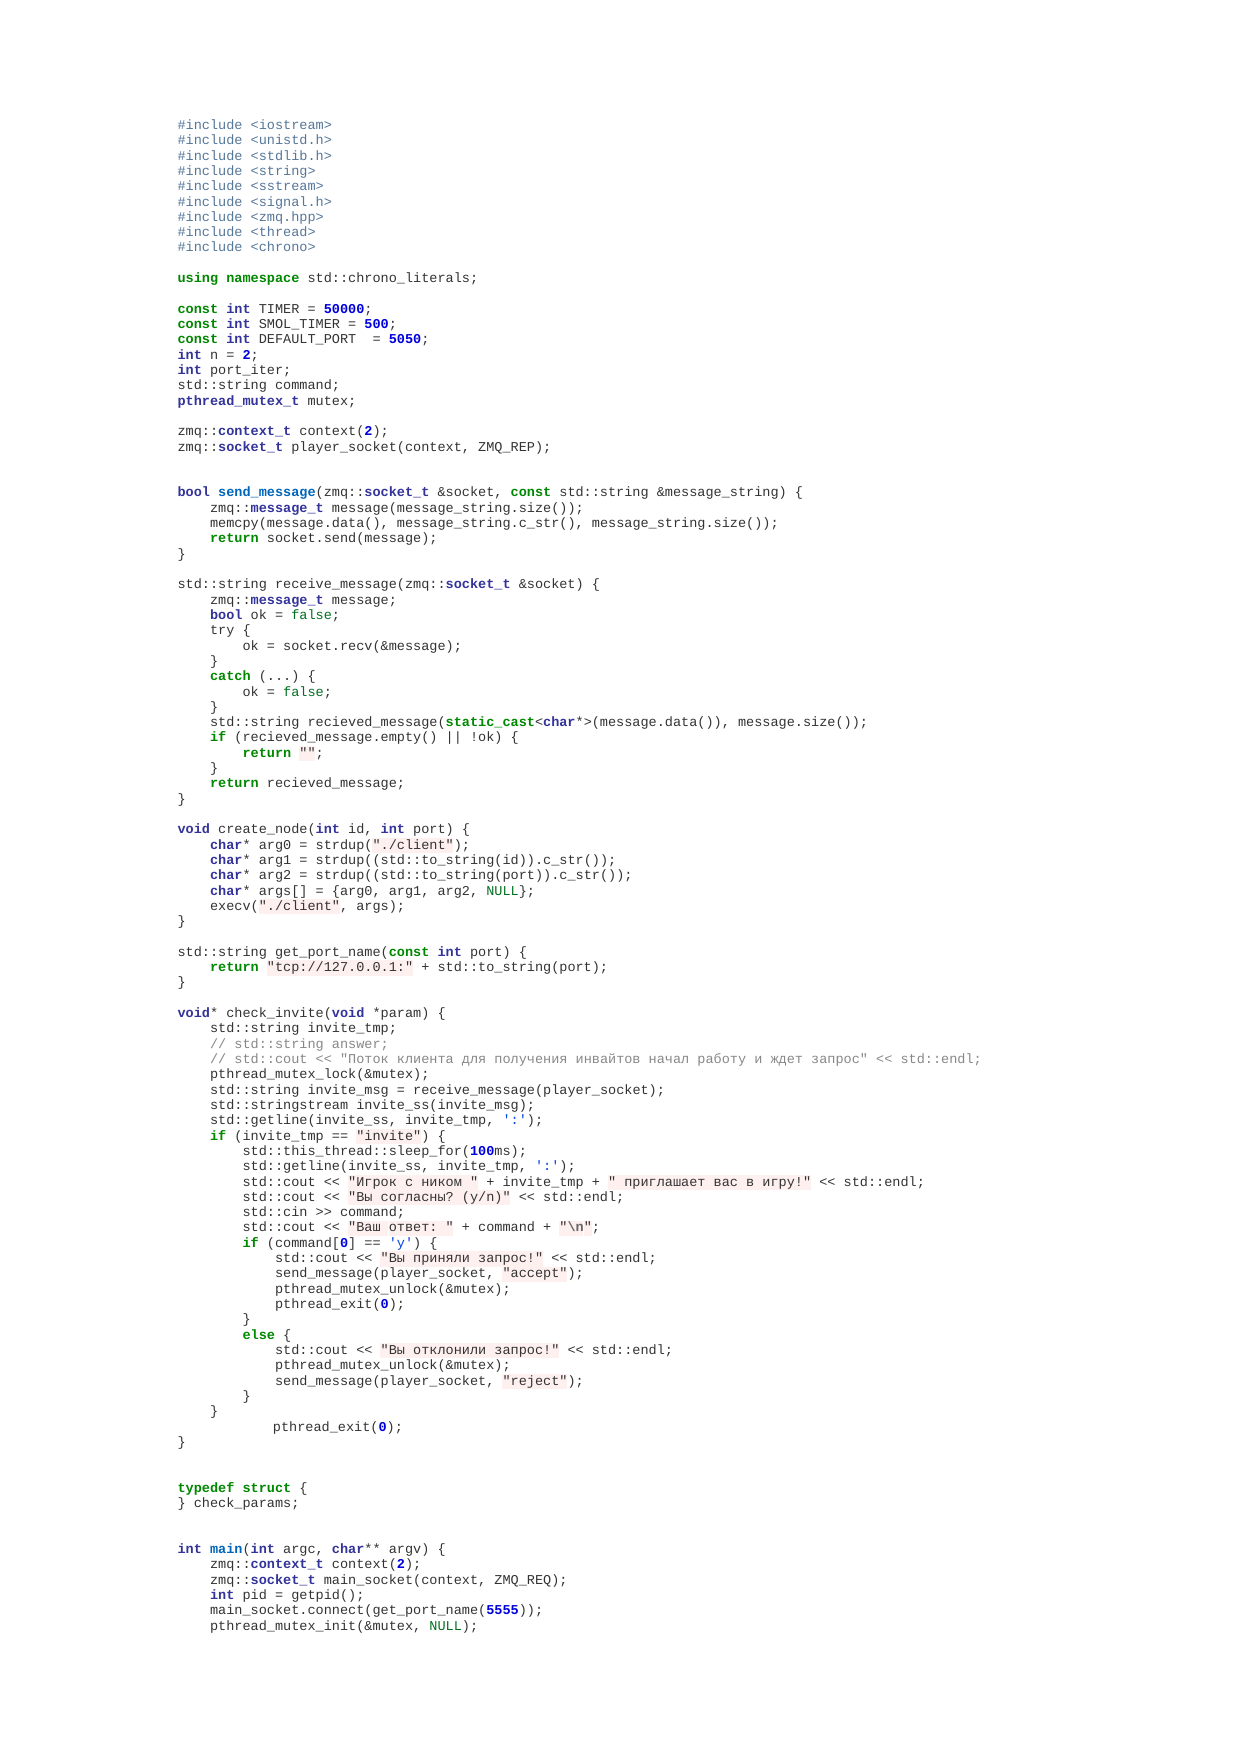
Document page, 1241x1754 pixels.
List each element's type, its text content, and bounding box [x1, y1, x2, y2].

text } [177, 1389, 1152, 1404]
text if (invite_tmp == "invite") { [177, 1129, 356, 1144]
text #include <stdlib.h> [177, 149, 1152, 164]
text std::cout << "Вы приняли запрос!" << std::endl; [543, 1251, 1152, 1267]
text int port_iter; [177, 363, 1152, 378]
text pthread_mutex_init(&mutex, NULL); [177, 1619, 1152, 1634]
text } [177, 654, 1152, 669]
text } [177, 1312, 1152, 1328]
text std::string receive_message(zmq::socket_t &socket) { [177, 577, 1152, 593]
text bool ok = false; [177, 608, 1152, 623]
text std::cout << "Вы согласны? (y/n)" << std::endl; [510, 1190, 1152, 1205]
text std::string invite_msg = receive_message(player_socket); [177, 1083, 1152, 1098]
text zmq::context_t context(2); [177, 424, 1152, 440]
text pthread_mutex_unlock(&mutex); [177, 1282, 1152, 1297]
text send_message(player_socket, "accept"); [177, 1267, 502, 1282]
text return ""; [315, 746, 1152, 761]
text pthread_mutex_t mutex; [177, 394, 1152, 409]
text zmq::socket_t main_socket(context, ZMQ_REQ); [177, 1573, 1152, 1588]
text } [177, 976, 1152, 991]
text char* arg0 = strdup("./client"); [453, 838, 1152, 853]
text #include <zmq.hpp> [177, 210, 1152, 225]
text execv("./client", args); [340, 899, 1152, 914]
text std::cout << "Вы приняли запрос!" << std::endl; [177, 1251, 380, 1267]
text std::this_thread::sleep_for(100ms); [177, 1144, 1152, 1159]
text char* arg2 = strdup((std::to_string(port)).c_str()); [177, 868, 1152, 884]
text char* arg1 = strdup((std::to_string(id)).c_str()); [177, 853, 1152, 868]
text char* args[] = {arg0, arg1, arg2, NULL}; [177, 884, 1152, 899]
text try { [177, 623, 1152, 639]
text std::getline(invite_ss, invite_tmp, ':'); [177, 1113, 1152, 1129]
text } [177, 547, 1152, 562]
text std::cout << "Вы отклонили запрос!" << std::endl; [559, 1343, 1152, 1358]
text zmq::message_t message; [177, 593, 1152, 608]
text int pid = getpid(); [177, 1588, 1152, 1603]
text } check_params; [177, 1496, 1152, 1512]
text } [177, 761, 1152, 777]
text std::cout << "Вы отклонили запрос!" << std::endl; [177, 1343, 380, 1358]
text // std::string answer; [177, 1037, 1152, 1052]
text send_message(player_socket, "accept"); [567, 1267, 1152, 1282]
text #include <unistd.h> [177, 133, 1152, 149]
text return recieved_message; [177, 777, 1152, 792]
text send_message(player_socket, "reject"); [177, 1374, 502, 1389]
text std::string get_port_name(const int port) { [177, 945, 1152, 960]
text std::getline(invite_ss, invite_tmp, ':'); [177, 1159, 1152, 1175]
text std::cout << "Ваш ответ: " + command + "\n"; [592, 1221, 1152, 1236]
text bool send_message(zmq::socket_t &socket, const std::string &message_string) { [177, 486, 1152, 501]
text send_message(player_socket, "reject"); [567, 1374, 1152, 1389]
text main_socket.connect(get_port_name(5555)); [177, 1603, 1152, 1619]
text else { [177, 1328, 1152, 1343]
text std::string command; [177, 378, 1152, 394]
text // std::cout << "Поток клиента для получения инвайтов начал работу и ждет запрос" << std::endl; [177, 1052, 1152, 1067]
text pthread_mutex_lock(&mutex); [177, 1067, 1152, 1083]
text void* check_invite(void *param) { [177, 1006, 1152, 1022]
text #include <sstream> [177, 179, 1152, 195]
text return "tcp://127.0.0.1:" + std::to_string(port); [413, 960, 1152, 976]
text } [177, 1435, 1152, 1450]
text using namespace std::chrono_literals; [177, 271, 1152, 287]
text #include <signal.h> [177, 195, 1152, 210]
text zmq::socket_t player_socket(context, ZMQ_REP); [177, 440, 1152, 455]
text if (recieved_message.empty() || !ok) { [177, 731, 1152, 746]
text memcpy(message.data(), message_string.c_str(), message_string.size()); [177, 516, 1152, 532]
text zmq::context_t context(2); [177, 1557, 1152, 1573]
text char* arg0 = strdup("./client"); [177, 838, 372, 853]
text catch (...) { [177, 669, 1152, 685]
text } [177, 792, 1152, 807]
text pthread_mutex_unlock(&mutex); [177, 1358, 1152, 1374]
text int main(int argc, char** argv) { [177, 1542, 1152, 1557]
text if (command[0] == 'y') { [177, 1236, 1152, 1251]
text } [177, 914, 1152, 930]
text void create_node(int id, int port) { [177, 822, 1152, 838]
text typedef struct { [177, 1481, 1152, 1496]
text } [177, 1404, 1152, 1420]
text const int DEFAULT_PORT = 5050; [177, 332, 1152, 348]
text #include <chrono> [177, 241, 1152, 256]
text return socket.send(message); [177, 532, 1152, 547]
text pthread_exit(0); [177, 1297, 1152, 1312]
text std::cout << "Игрок с ником " + invite_tmp + " приглашает вас в игру!" << std::endl; [811, 1175, 1152, 1190]
text std::string recieved_message(static_cast<char*>(message.data()), message.size()); [177, 715, 1152, 731]
text const int TIMER = 50000; [177, 302, 1152, 317]
text pthread_exit(0); [177, 1420, 1152, 1435]
text #include <thread> [177, 225, 1152, 241]
text ok = false; [177, 685, 1152, 700]
text zmq::message_t message(message_string.size()); [177, 501, 1152, 516]
text const int SMOL_TIMER = 500; [177, 317, 1152, 332]
text } [177, 700, 1152, 715]
text ok = socket.recv(&message); [177, 639, 1152, 654]
text std::string invite_tmp; [177, 1022, 1152, 1037]
text std::cin >> command; [177, 1205, 1152, 1221]
text if (invite_tmp == "invite") { [421, 1129, 1152, 1144]
text std::stringstream invite_ss(invite_msg); [177, 1098, 1152, 1113]
text #include <string> [177, 164, 1152, 179]
text return ""; [177, 746, 299, 761]
text int n = 2; [177, 348, 1152, 363]
text #include <iostream> [177, 118, 1152, 133]
